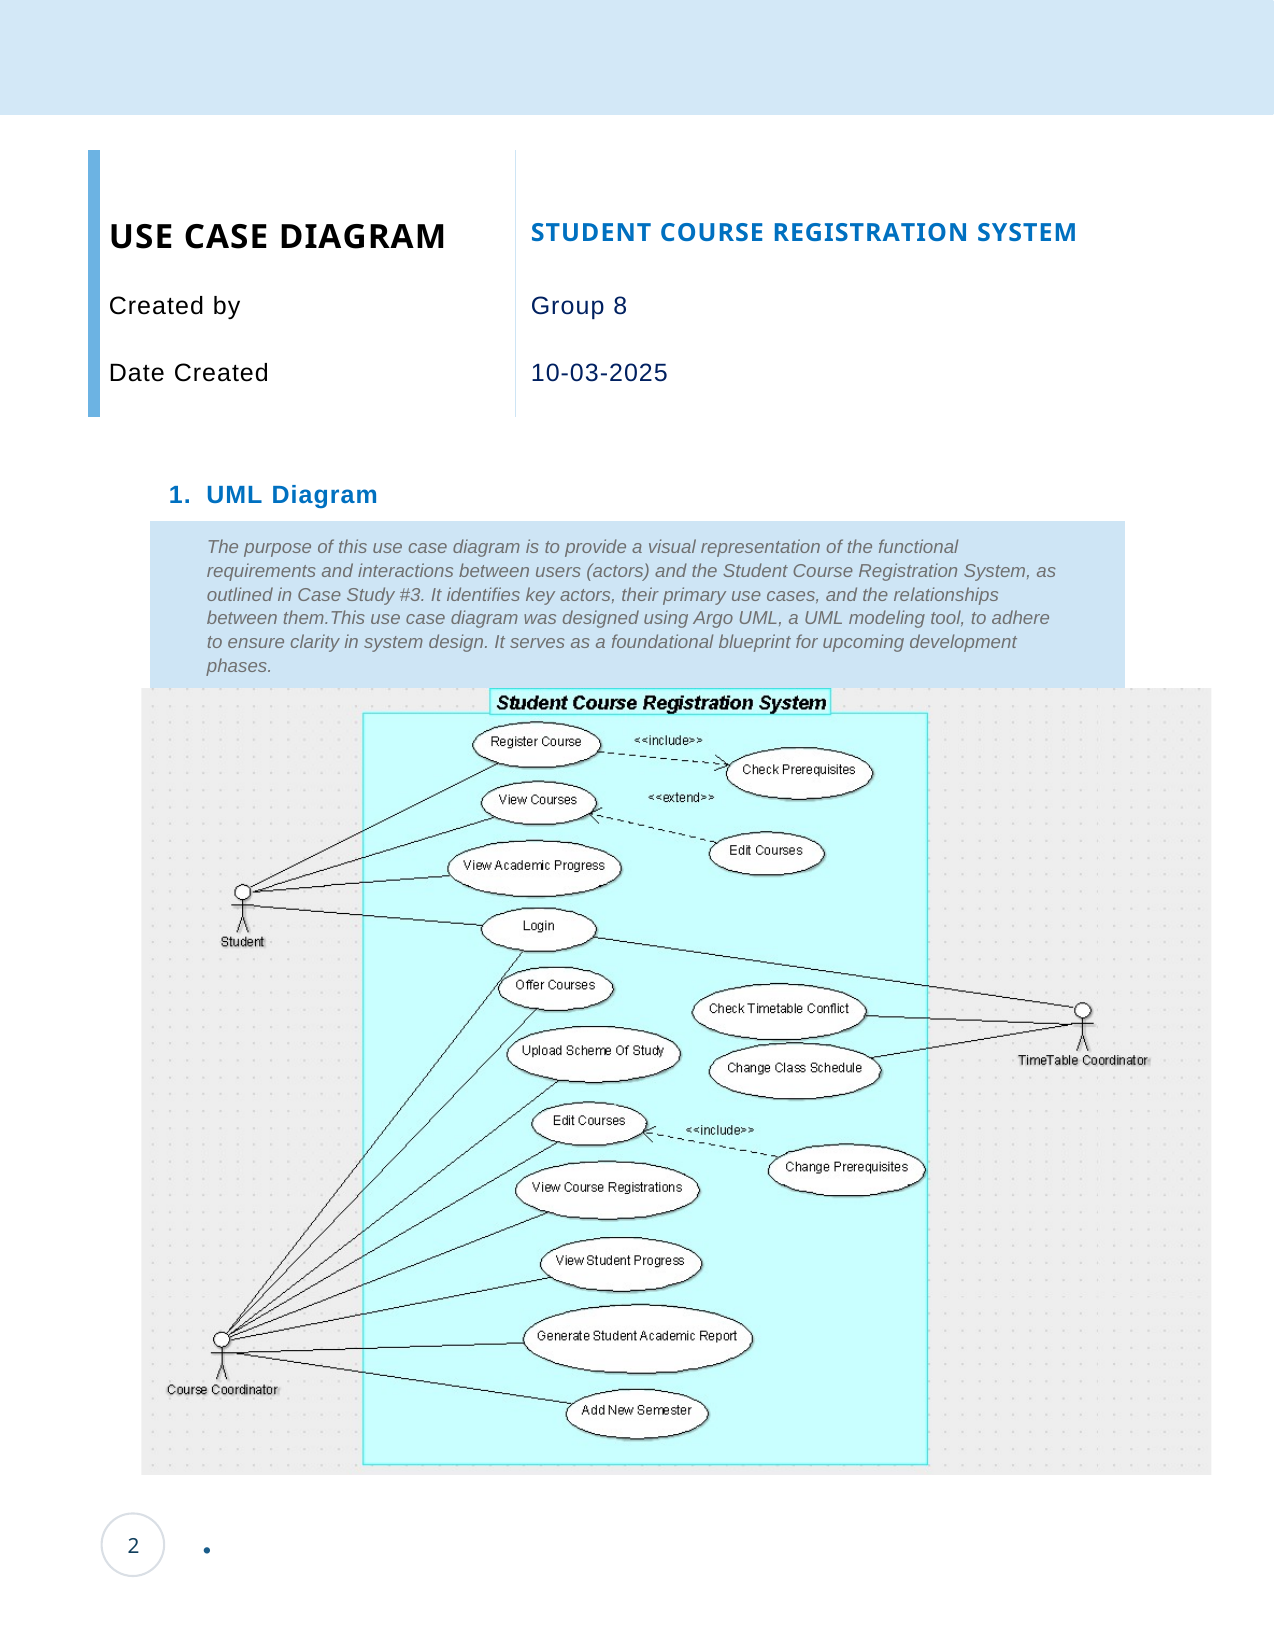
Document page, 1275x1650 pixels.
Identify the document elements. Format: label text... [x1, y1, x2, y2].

table_cell [100, 283, 515, 350]
table_cell Group 8 [516, 283, 1181, 350]
table_header Use case Diagram [100, 150, 515, 283]
table_header The purpose of this use case diagram is to provide a visual representation of the functional requirements and interactions between users (actors) and the Student Course Registration System, as outlined in Case Study #3. It identifies key actors, their primary use cases, and the relationships between them.This use case diagram was designed using Argo UML, a UML modeling tool, to adhere to ensure clarity in system design. It serves as a foundational blueprint for upcoming development phases. [207, 521, 1125, 688]
picture [141, 688, 1212, 1475]
subtitle UML Diagram [169, 480, 1125, 509]
table_header [150, 521, 207, 688]
table_cell Date Created [100, 350, 515, 417]
table_cell 10-03-2025 [516, 350, 1181, 417]
table_header Student Course Registration System [516, 150, 1181, 283]
